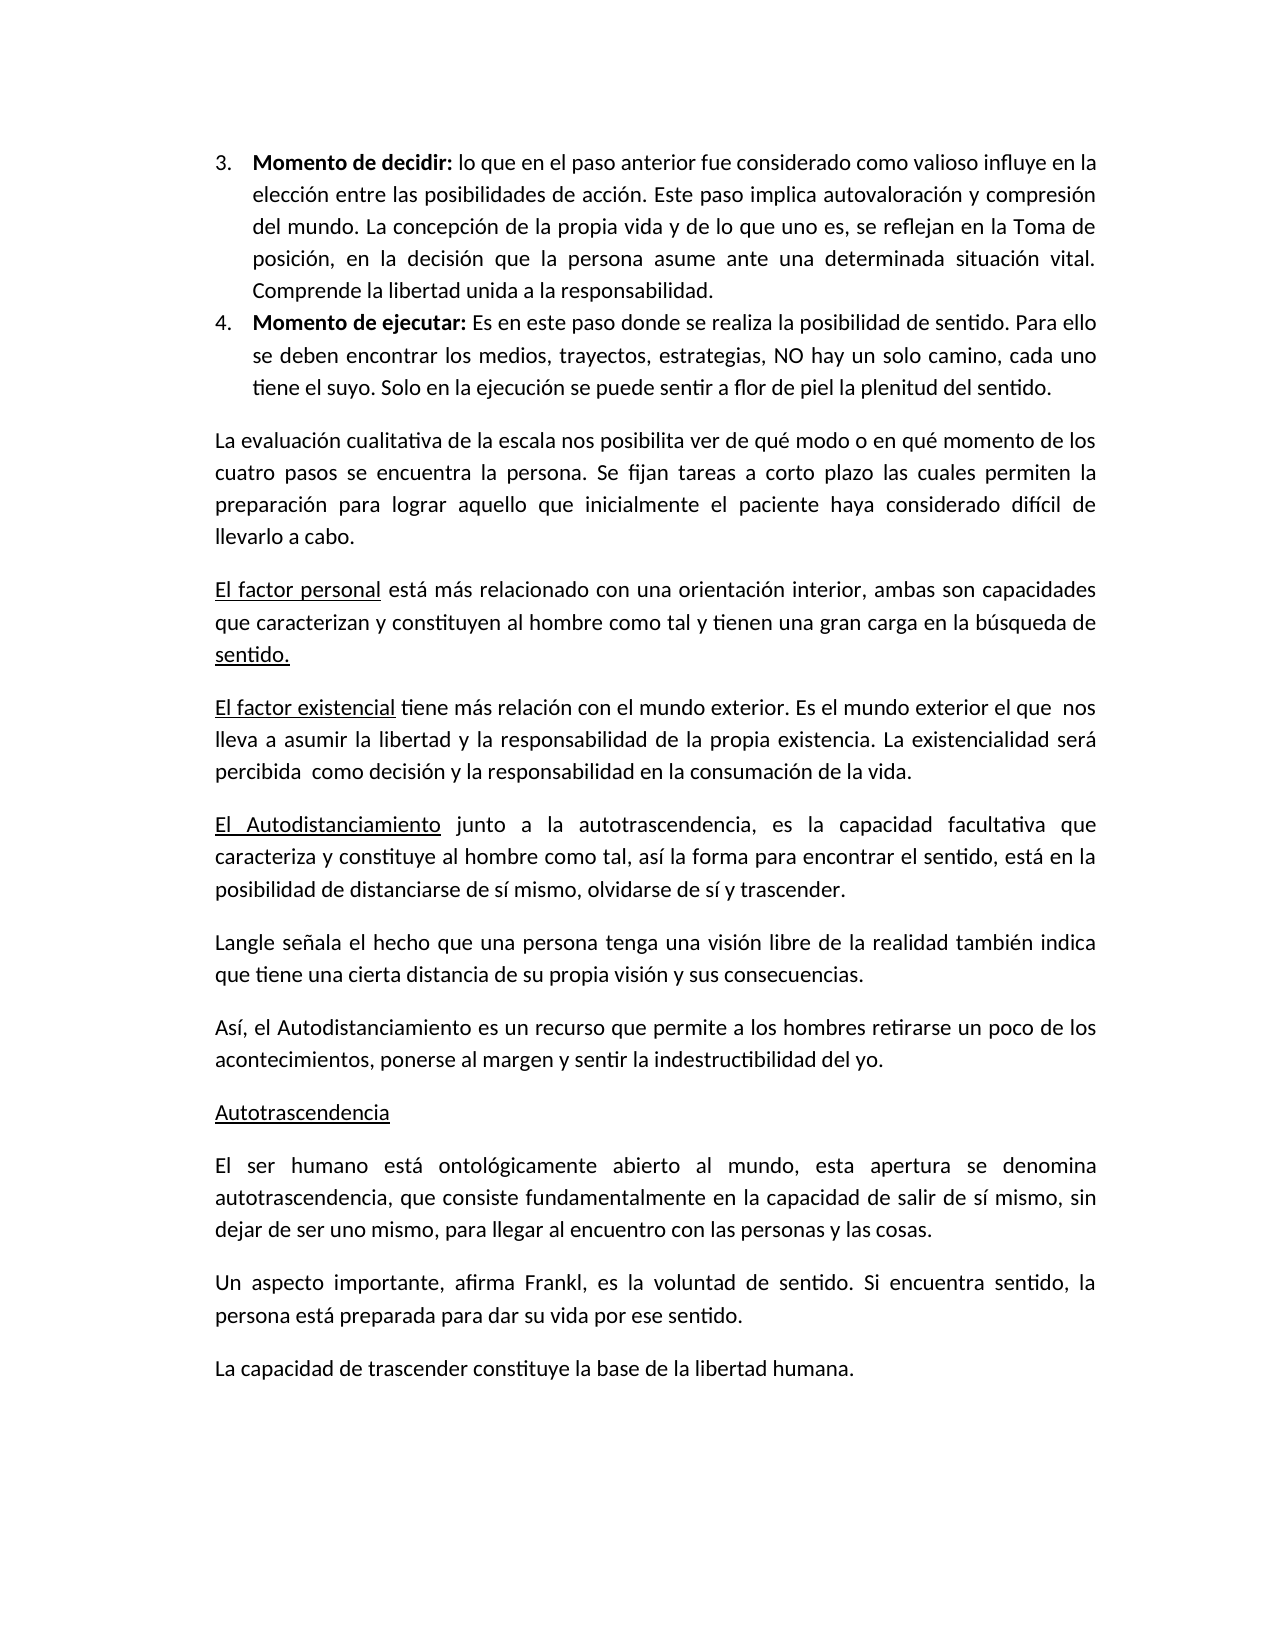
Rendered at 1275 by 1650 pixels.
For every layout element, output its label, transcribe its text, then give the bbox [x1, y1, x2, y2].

text El Autodistanciamiento junto a la autotrascendencia, es la capacidad facultativa que caracteriza y constituye al hombre como tal, así la forma para encontrar el sentido, está en la posibilidad de distanciarse de sí mismo, olvidarse de sí y trascender. [215, 810, 1098, 903]
text La capacidad de trascender constituye la base de la libertad humana. [215, 1354, 1098, 1382]
list Momento de ejecutar: Es en este paso donde se realiza la posibilidad de sentido. Para ello se deben encontrar los medios, trayectos, estrategias, NO hay un solo camino, cada uno tiene el suyo. Solo en la ejecución se puede sentir a flor de piel la plenitud del sentido. [215, 308, 1098, 401]
text Así, el Autodistanciamiento es un recurso que permite a los hombres retirarse un poco de los acontecimientos, ponerse al margen y sentir la indestructibilidad del yo. [215, 1013, 1098, 1073]
text El factor personal está más relacionado con una orientación interior, ambas son capacidades que caracterizan y constituyen al hombre como tal y tienen una gran carga en la búsqueda de sentido. [215, 576, 1098, 668]
text La evaluación cualitativa de la escala nos posibilita ver de qué modo o en qué momento de los cuatro pasos se encuentra la persona. Se fijan tareas a corto plazo las cuales permiten la preparación para lograr aquello que inicialmente el paciente haya considerado difícil de llevarlo a cabo. [215, 426, 1098, 551]
text Un aspecto importante, afirma Frankl, es la voluntad de sentido. Si encuentra sentido, la persona está preparada para dar su vida por ese sentido. [215, 1268, 1098, 1329]
text El factor existencial tiene más relación con el mundo exterior. Es el mundo exterior el que nos lleva a asumir la libertad y la responsabilidad de la propia existencia. La existencialidad será percibida como decisión y la responsabilidad en la consumación de la vida. [215, 693, 1098, 785]
list Momento de decidir: lo que en el paso anterior fue considerado como valioso influye en la elección entre las posibilidades de acción. Este paso implica autovaloración y compresión del mundo. La concepción de la propia vida y de lo que uno es, se reflejan en la Toma de posición, en la decisión que la persona asume ante una determinada situación vital. Comprende la libertad unida a la responsabilidad. [215, 148, 1098, 304]
text Langle señala el hecho que una persona tenga una visión libre de la realidad también indica que tiene una cierta distancia de su propia visión y sus consecuencias. [215, 928, 1098, 988]
text Autotrascendencia [215, 1098, 1098, 1126]
text El ser humano está ontológicamente abierto al mundo, esta apertura se denomina autotrascendencia, que consiste fundamentalmente en la capacidad de salir de sí mismo, sin dejar de ser uno mismo, para llegar al encuentro con las personas y las cosas. [215, 1151, 1098, 1243]
